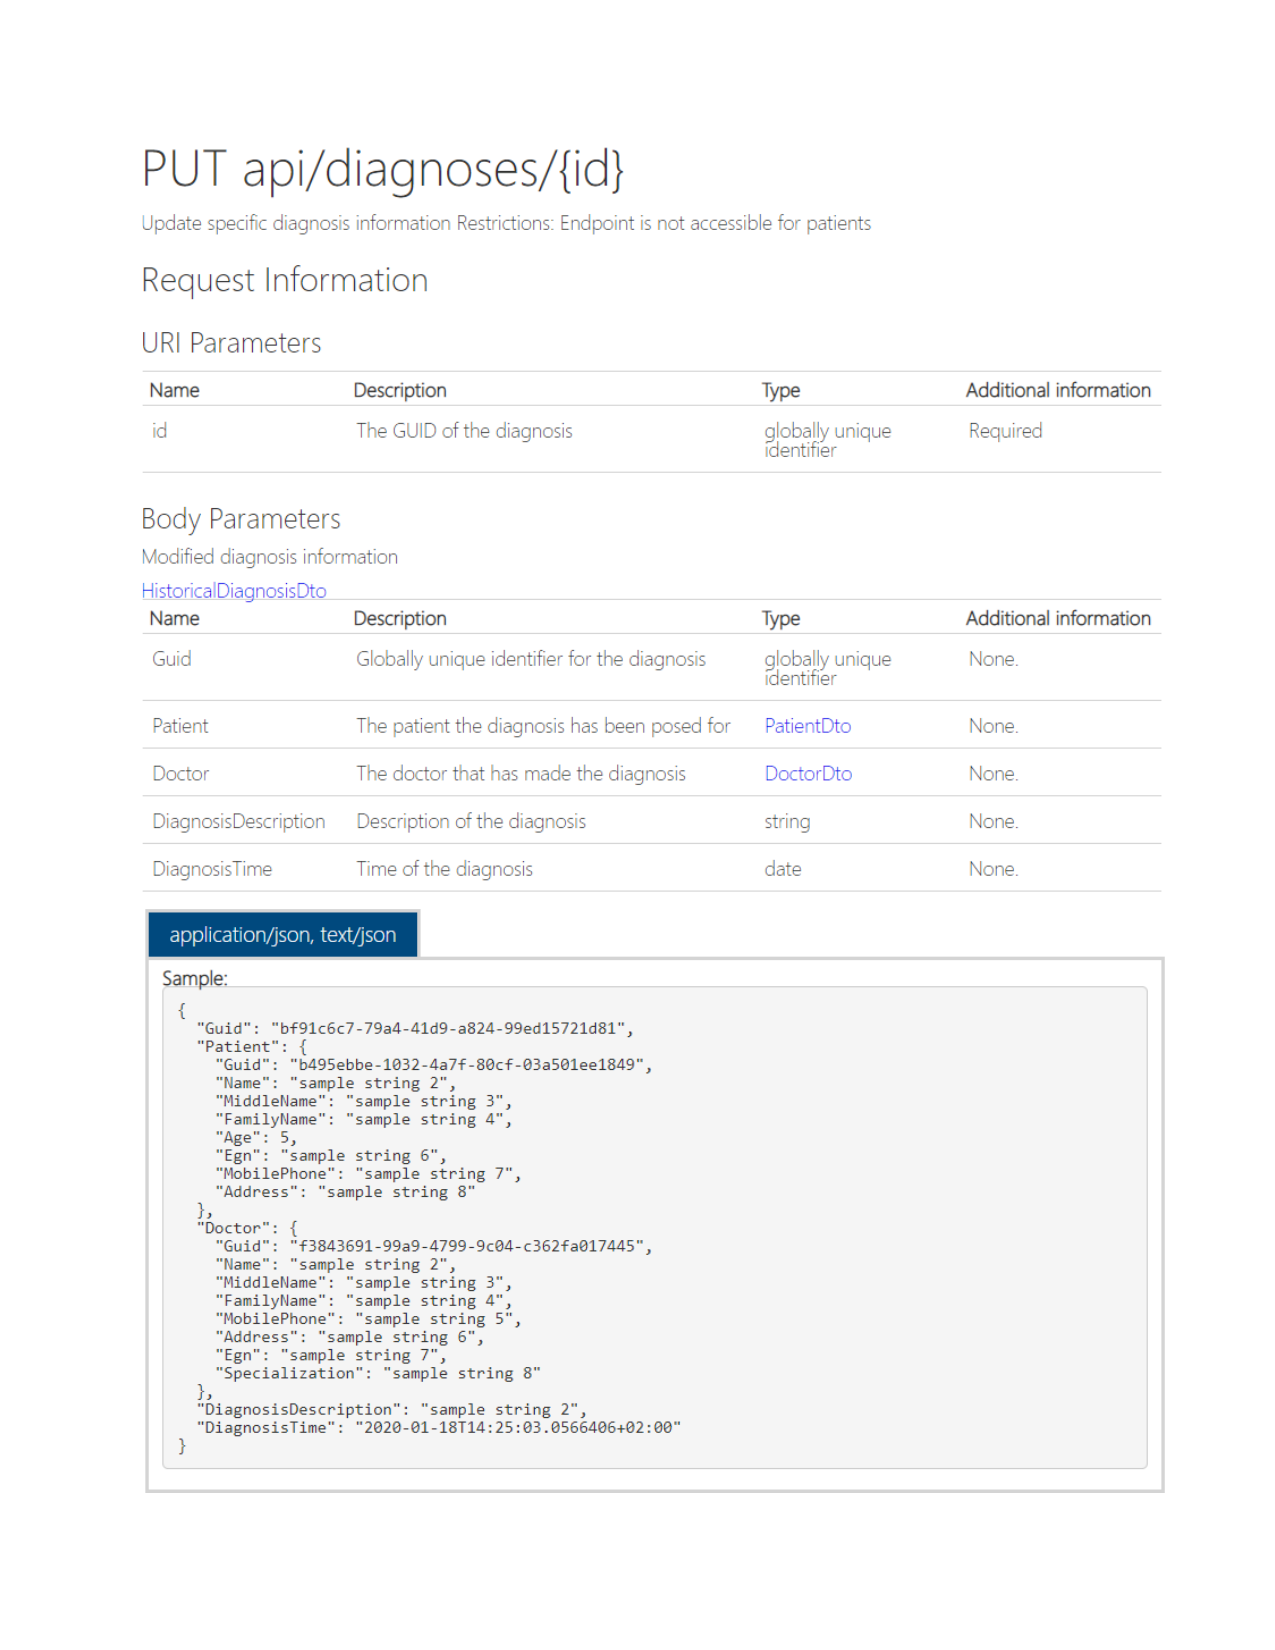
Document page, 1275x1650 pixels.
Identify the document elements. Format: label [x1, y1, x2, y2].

picture [142, 908, 1166, 1493]
picture [142, 147, 1166, 894]
